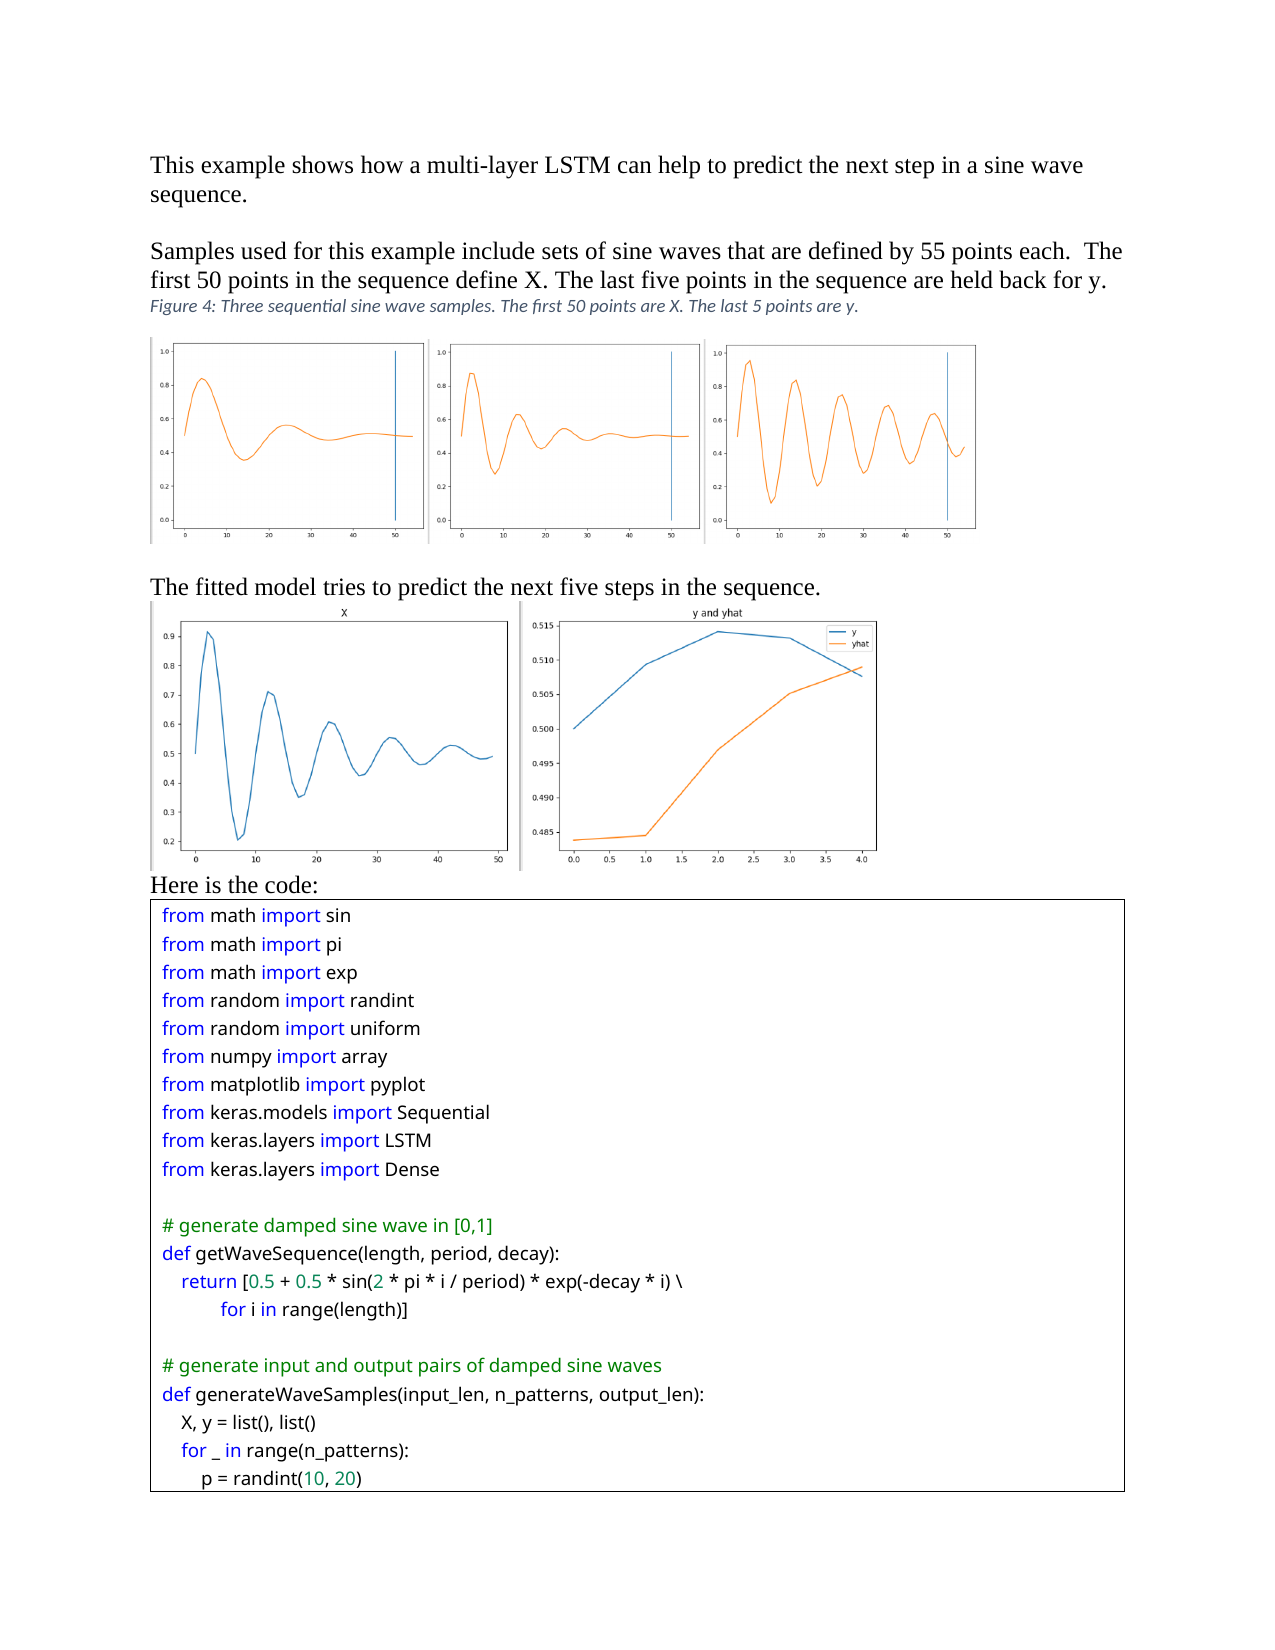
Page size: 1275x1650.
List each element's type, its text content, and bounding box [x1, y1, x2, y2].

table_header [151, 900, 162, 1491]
text Samples used for this example include sets of sine waves that are defined by 55 points each. The first 50 points in the sequence define X. The last five points in the sequence are held back for y. [150, 236, 1125, 294]
text This example shows how a multi-layer LSTM can help to predict the next step in a sine wave sequence. [150, 150, 1125, 207]
text Here is the code: [150, 870, 1125, 899]
picture [150, 601, 513, 871]
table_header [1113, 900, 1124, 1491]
picture [150, 337, 980, 544]
picture [519, 601, 882, 871]
text The fitted model tries to predict the next five steps in the sequence. [150, 572, 1125, 601]
